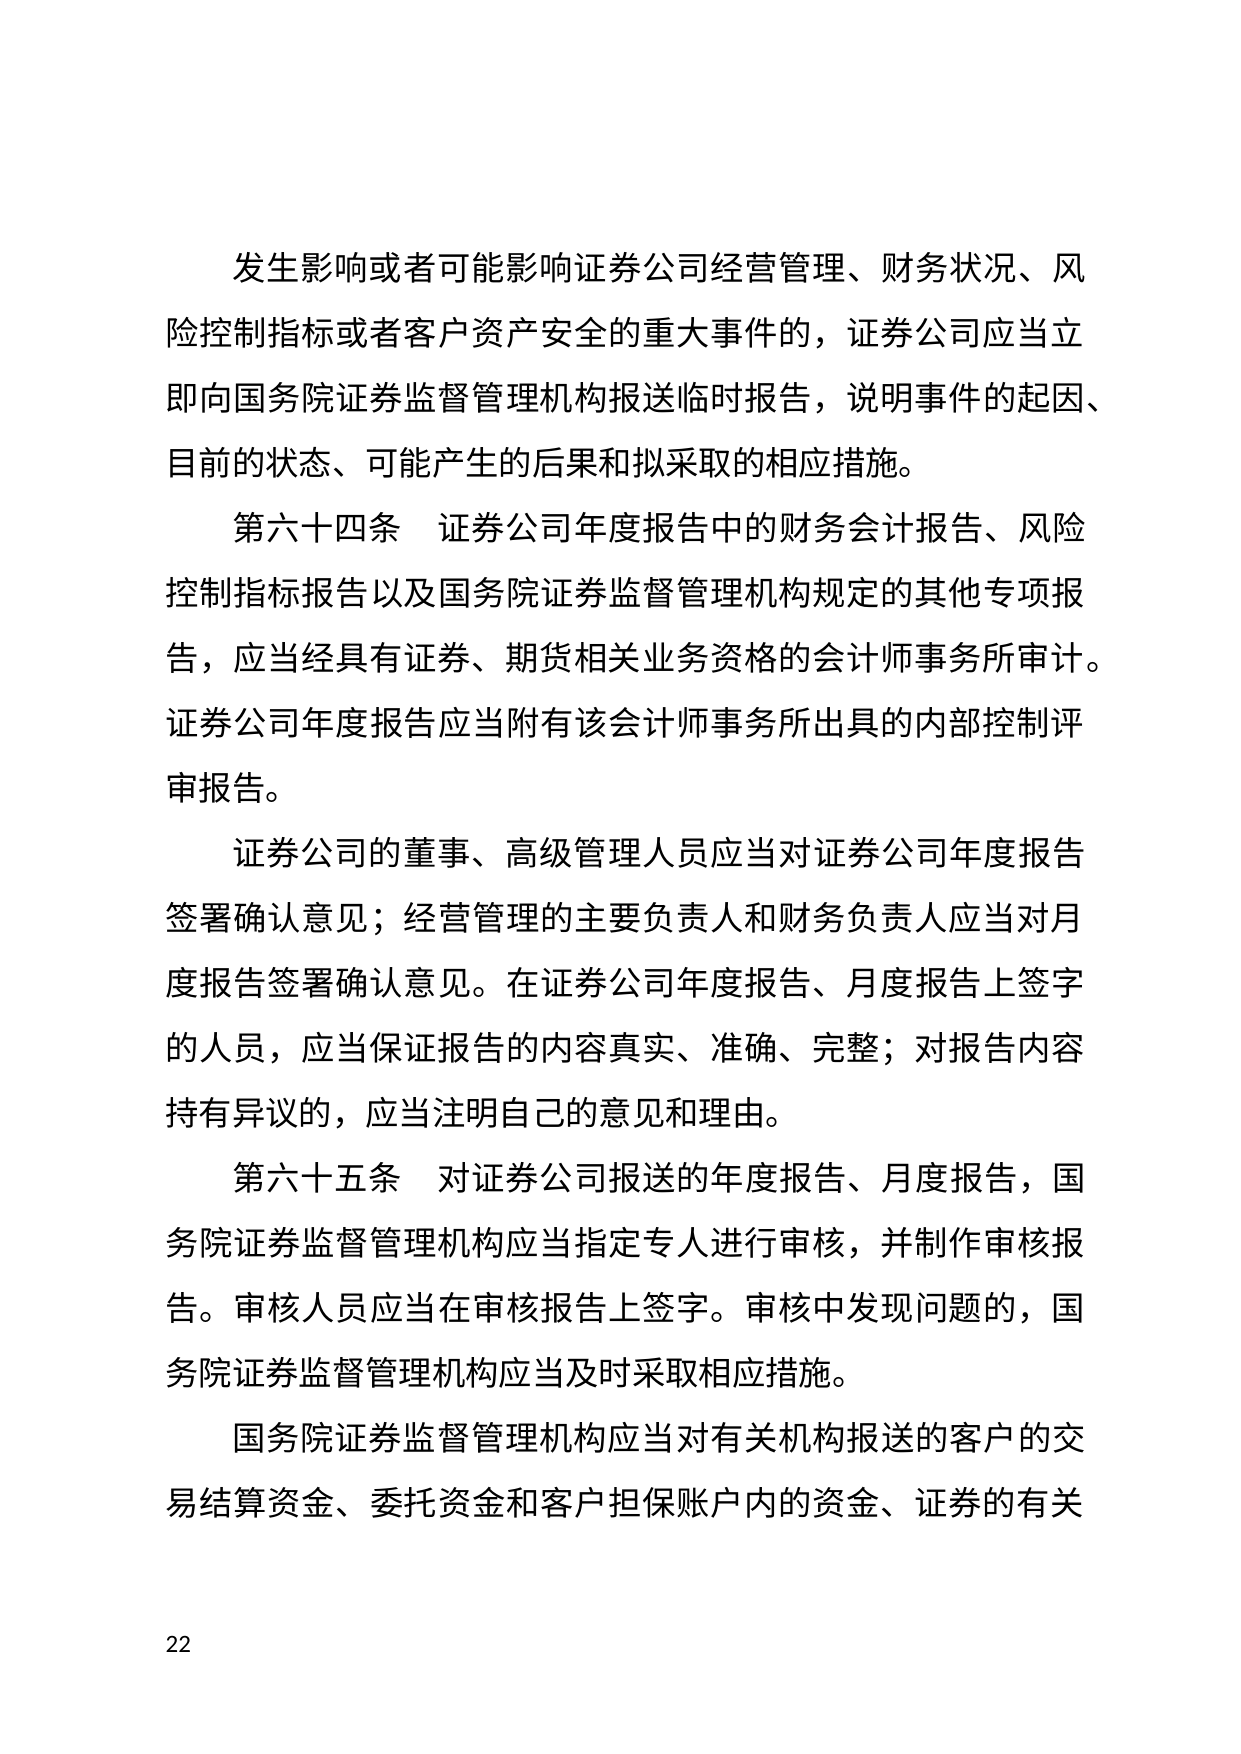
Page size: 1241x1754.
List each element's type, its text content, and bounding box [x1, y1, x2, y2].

text 发生影响或者可能影响证券公司经营管理、财务状况、风险控制指标或者客户资产安全的重大事件的，证券公司应当立即向国务院证券监督管理机构报送临时报告，说明事件的起因、目前的状态、可能产生的后果和拟采取的相应措施。 [165, 233, 1087, 493]
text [165, 1403, 1087, 1533]
text 证券公司的董事、高级管理人员应当对证券公司年度报告签署确认意见；经营管理的主要负责人和财务负责人应当对月度报告签署确认意见。在证券公司年度报告、月度报告上签字的人员，应当保证报告的内容真实、准确、完整；对报告内容持有异议的，应当注明自己的意见和理由。 [165, 818, 1087, 1143]
text 第六十四条 证券公司年度报告中的财务会计报告、风险控制指标报告以及国务院证券监督管理机构规定的其他专项报告，应当经具有证券、期货相关业务资格的会计师事务所审计。证券公司年度报告应当附有该会计师事务所出具的内部控制评审报告。 [165, 493, 1087, 818]
text 第六十五条 对证券公司报送的年度报告、月度报告，国务院证券监督管理机构应当指定专人进行审核，并制作审核报告。审核人员应当在审核报告上签字。审核中发现问题的，国务院证券监督管理机构应当及时采取相应措施。 [165, 1143, 1087, 1403]
